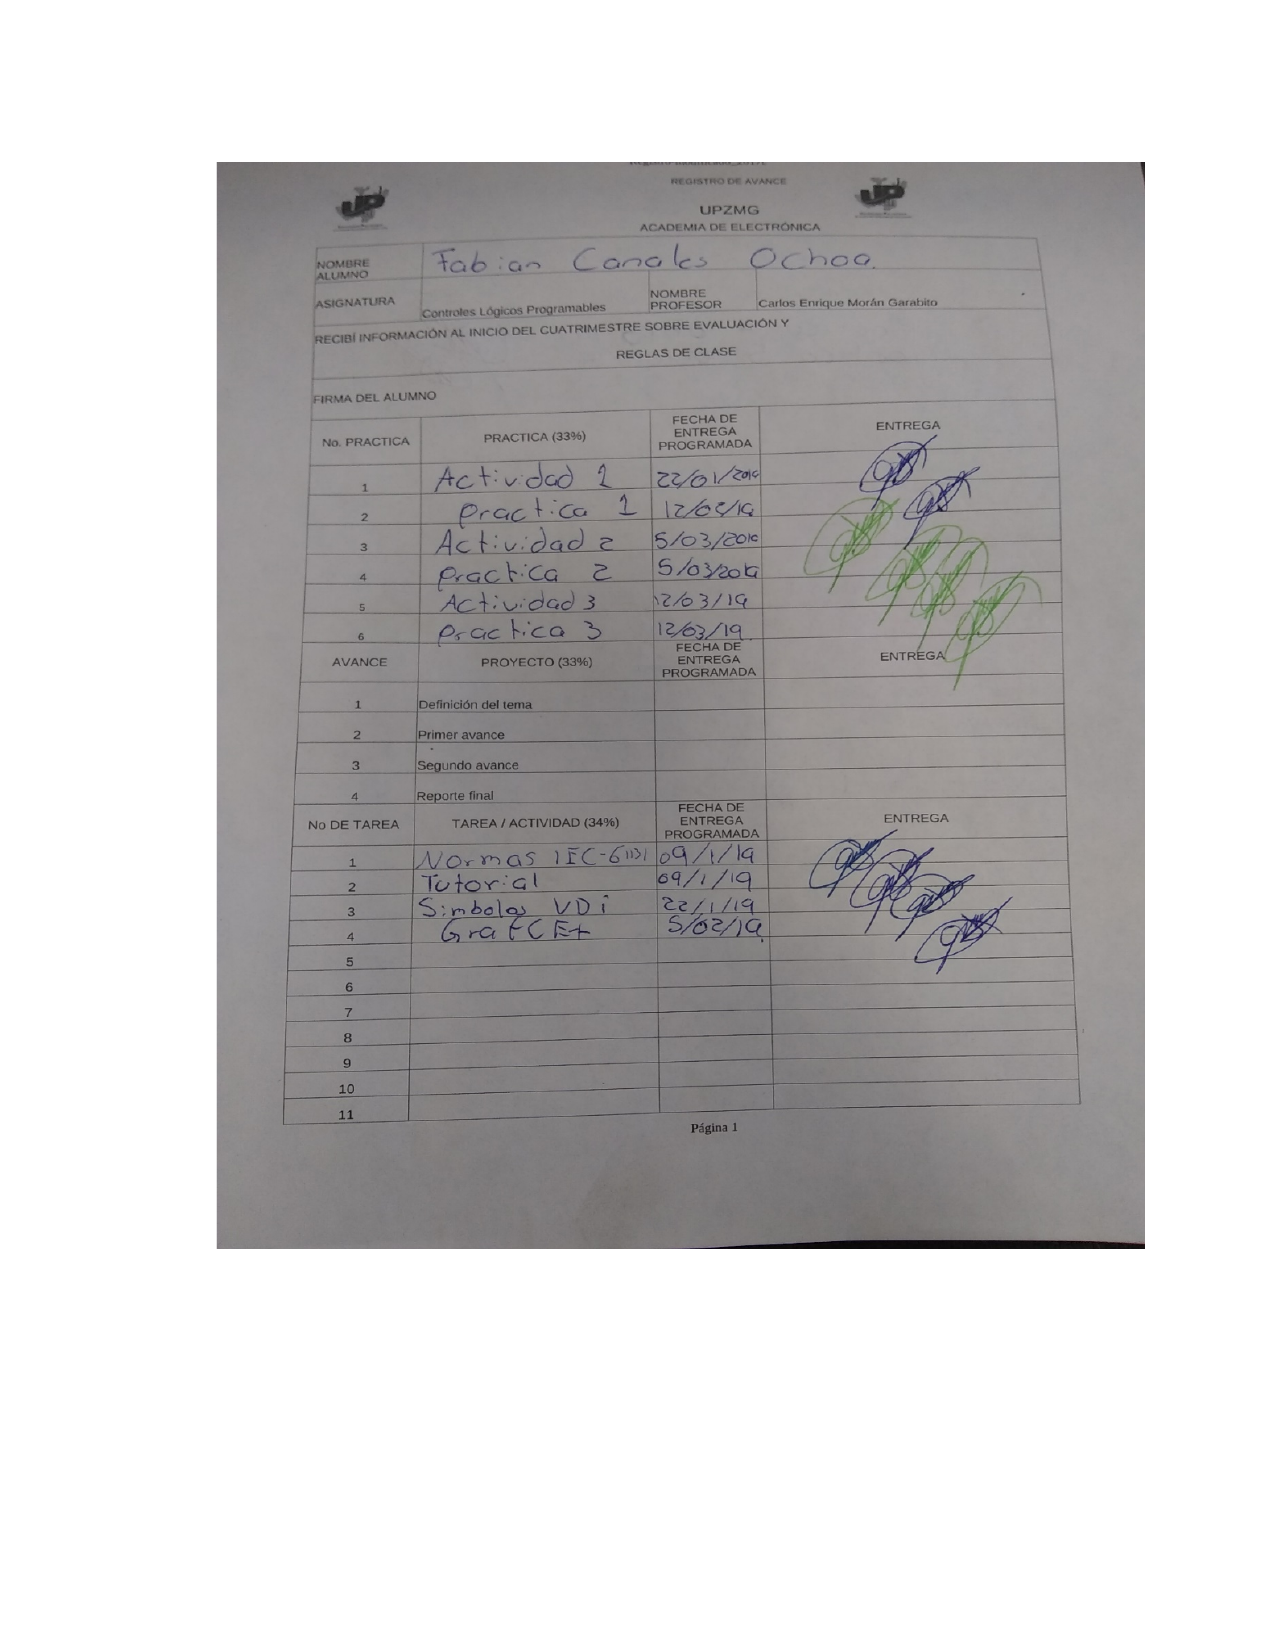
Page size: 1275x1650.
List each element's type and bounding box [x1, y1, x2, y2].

picture [217, 162, 1145, 1248]
